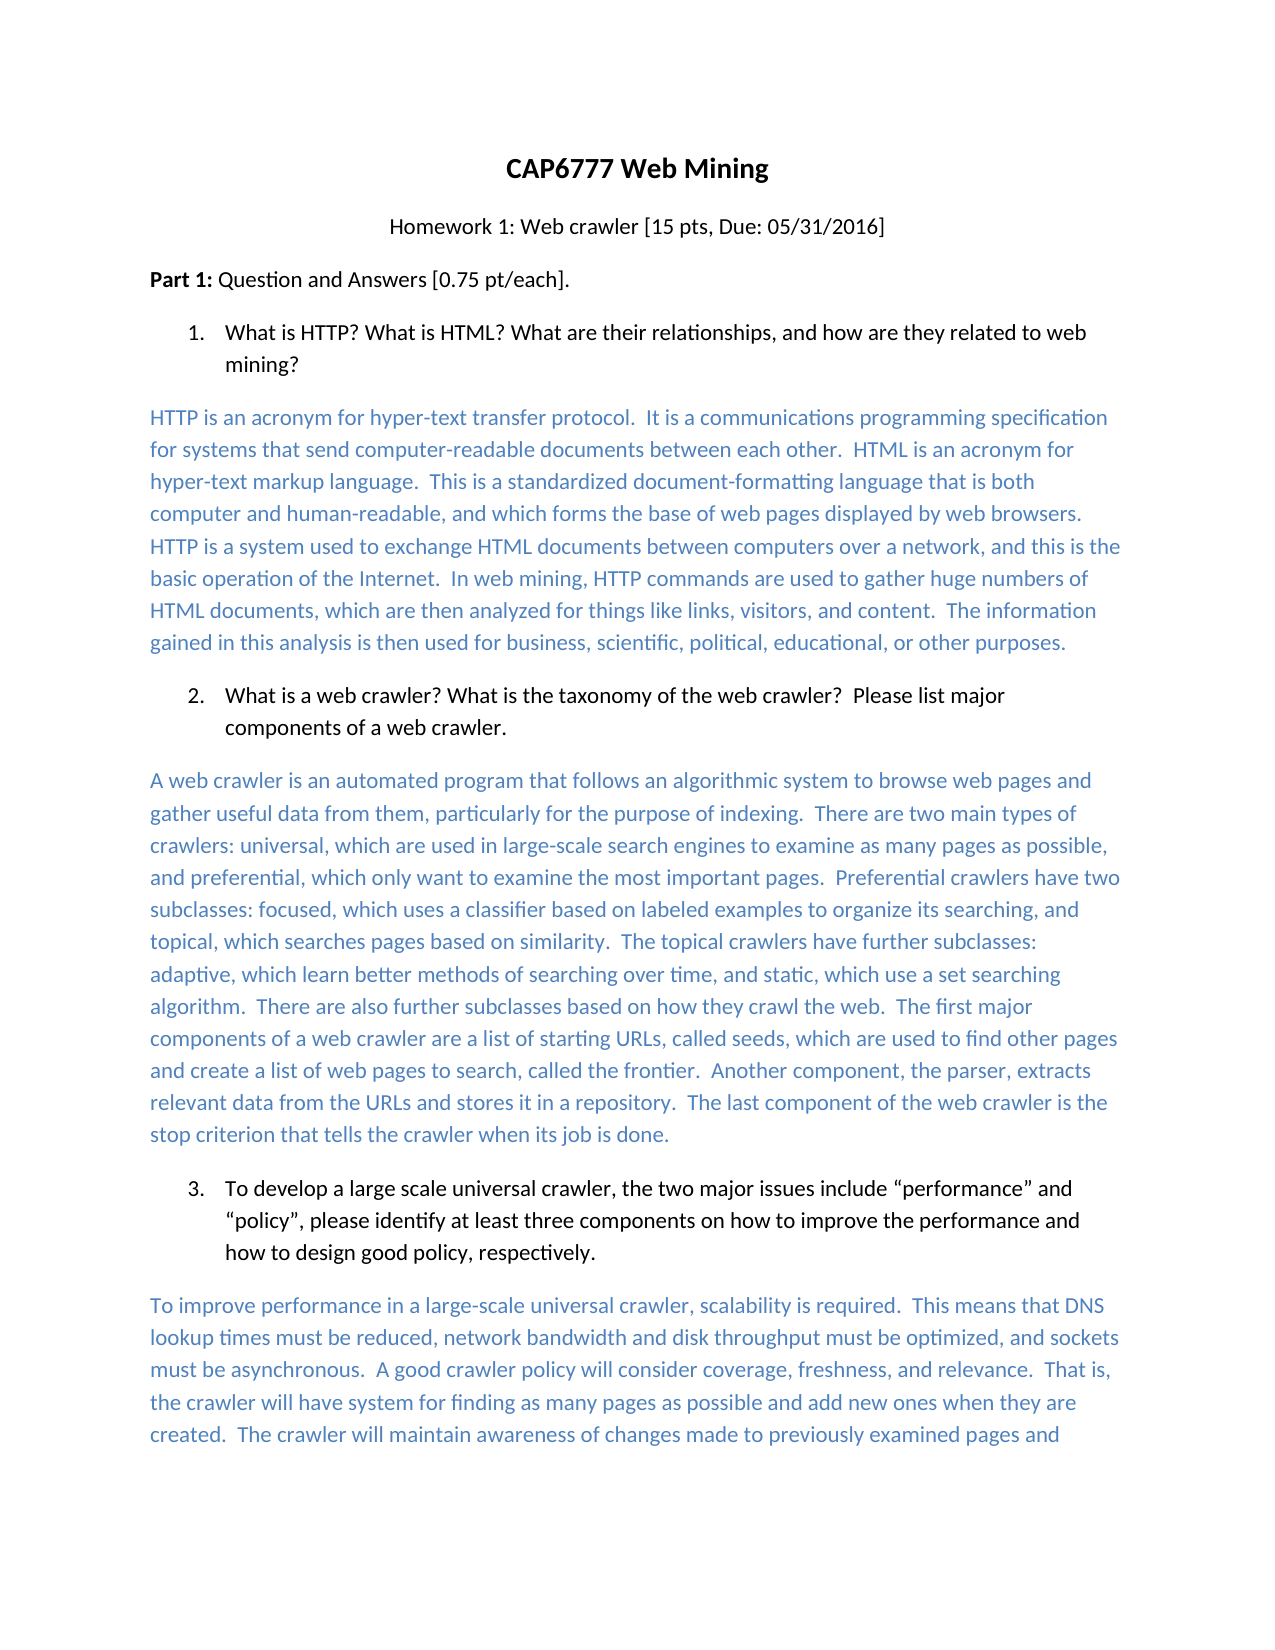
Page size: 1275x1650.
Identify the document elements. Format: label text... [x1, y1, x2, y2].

text Part 1: Question and Answers [0.75 pt/each]. [150, 265, 1125, 293]
list To develop a large scale universal crawler, the two major issues include “performance” and “policy”, please identify at least three components on how to improve the performance and how to design good policy, respectively. [187, 1174, 1125, 1266]
list What is a web crawler? What is the taxonomy of the web crawler? Please list major components of a web crawler. [187, 681, 1125, 742]
text HTTP is an acronym for hyper-text transfer protocol. It is a communications programming specification for systems that send computer-readable documents between each other. HTML is an acronym for hyper-text markup language. This is a standardized document-formatting language that is both computer and human-readable, and which forms the base of web pages displayed by web browsers. HTTP is a system used to exchange HTML documents between computers over a network, and this is the basic operation of the Internet. In web mining, HTTP commands are used to gather huge numbers of HTML documents, which are then analyzed for things like links, visitors, and content. The information gained in this analysis is then used for business, scientific, political, educational, or other purposes. [150, 403, 1125, 656]
list What is HTTP? What is HTML? What are their relationships, and how are they related to web mining? [187, 318, 1125, 378]
text CAP6777 Web Mining [150, 150, 1125, 186]
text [150, 1291, 1125, 1448]
text A web crawler is an automated program that follows an algorithmic system to browse web pages and gather useful data from them, particularly for the purpose of indexing. There are two main types of crawlers: universal, which are used in large-scale search engines to examine as many pages as possible, and preferential, which only want to examine the most important pages. Preferential crawlers have two subclasses: focused, which uses a classifier based on labeled examples to organize its searching, and topical, which searches pages based on similarity. The topical crawlers have further subclasses: adaptive, which learn better methods of searching over time, and static, which use a set searching algorithm. There are also further subclasses based on how they crawl the web. The first major components of a web crawler are a list of starting URLs, called seeds, which are used to find other pages and create a list of web pages to search, called the frontier. Another component, the parser, extracts relevant data from the URLs and stores it in a repository. The last component of the web crawler is the stop criterion that tells the crawler when its job is done. [150, 767, 1125, 1149]
text Homework 1: Web crawler [15 pts, Due: 05/31/2016] [150, 212, 1125, 240]
